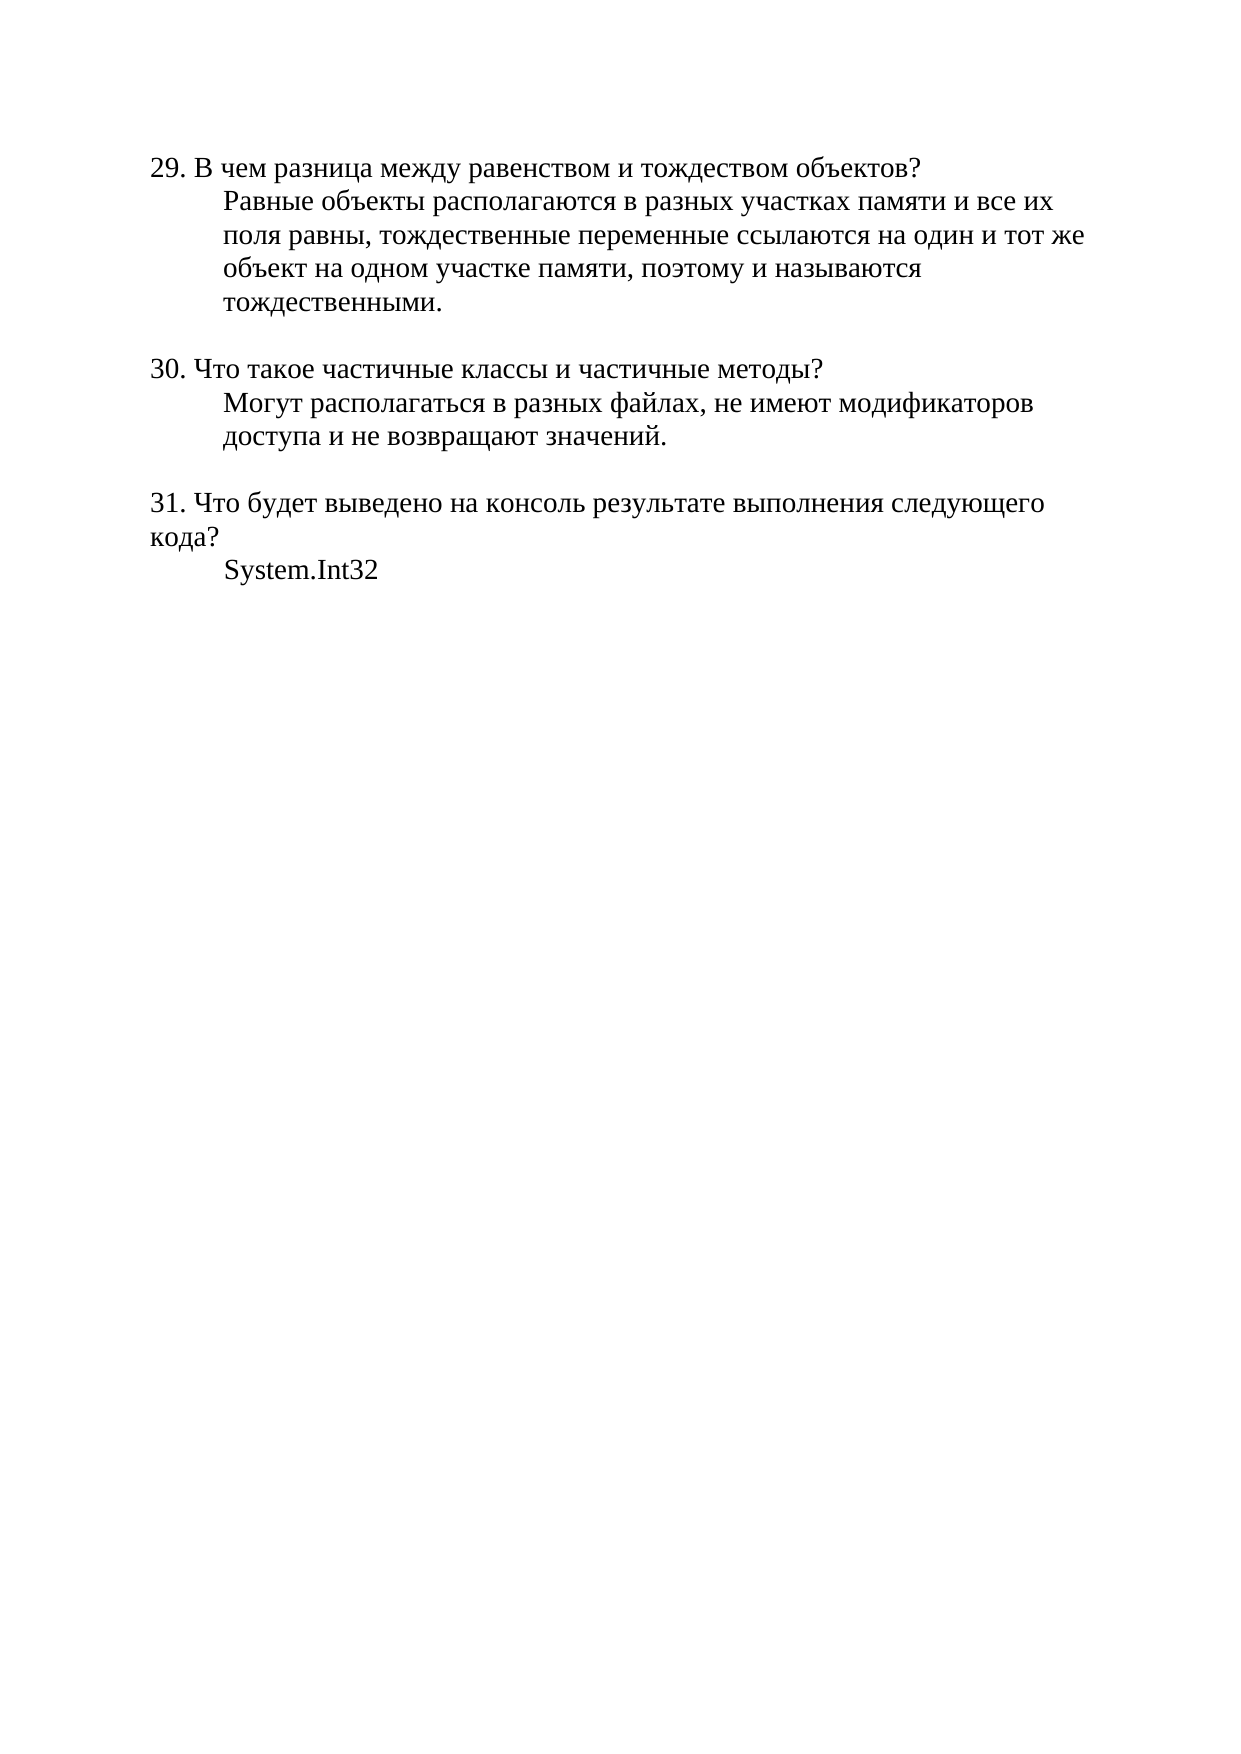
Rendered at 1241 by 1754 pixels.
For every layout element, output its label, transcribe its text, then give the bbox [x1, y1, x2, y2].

text 29. В чем разница между равенством и тождеством объектов? [150, 150, 1090, 183]
text 30. Что такое частичные классы и частичные методы? [150, 351, 1090, 385]
text Равные объекты располагаются в разных участках памяти и все их поля равны, тождественные переменные ссылаются на один и тот же объект на одном участке памяти, поэтому и называются тождественными. [223, 183, 1090, 318]
text 31. Что будет выведено на консоль результате выполнения следующего кода? [150, 485, 1090, 552]
text Могут располагаться в разных файлах, не имеют модификаторов доступа и не возвращают значений. [223, 385, 1090, 452]
text System.Int32 [150, 552, 1090, 586]
